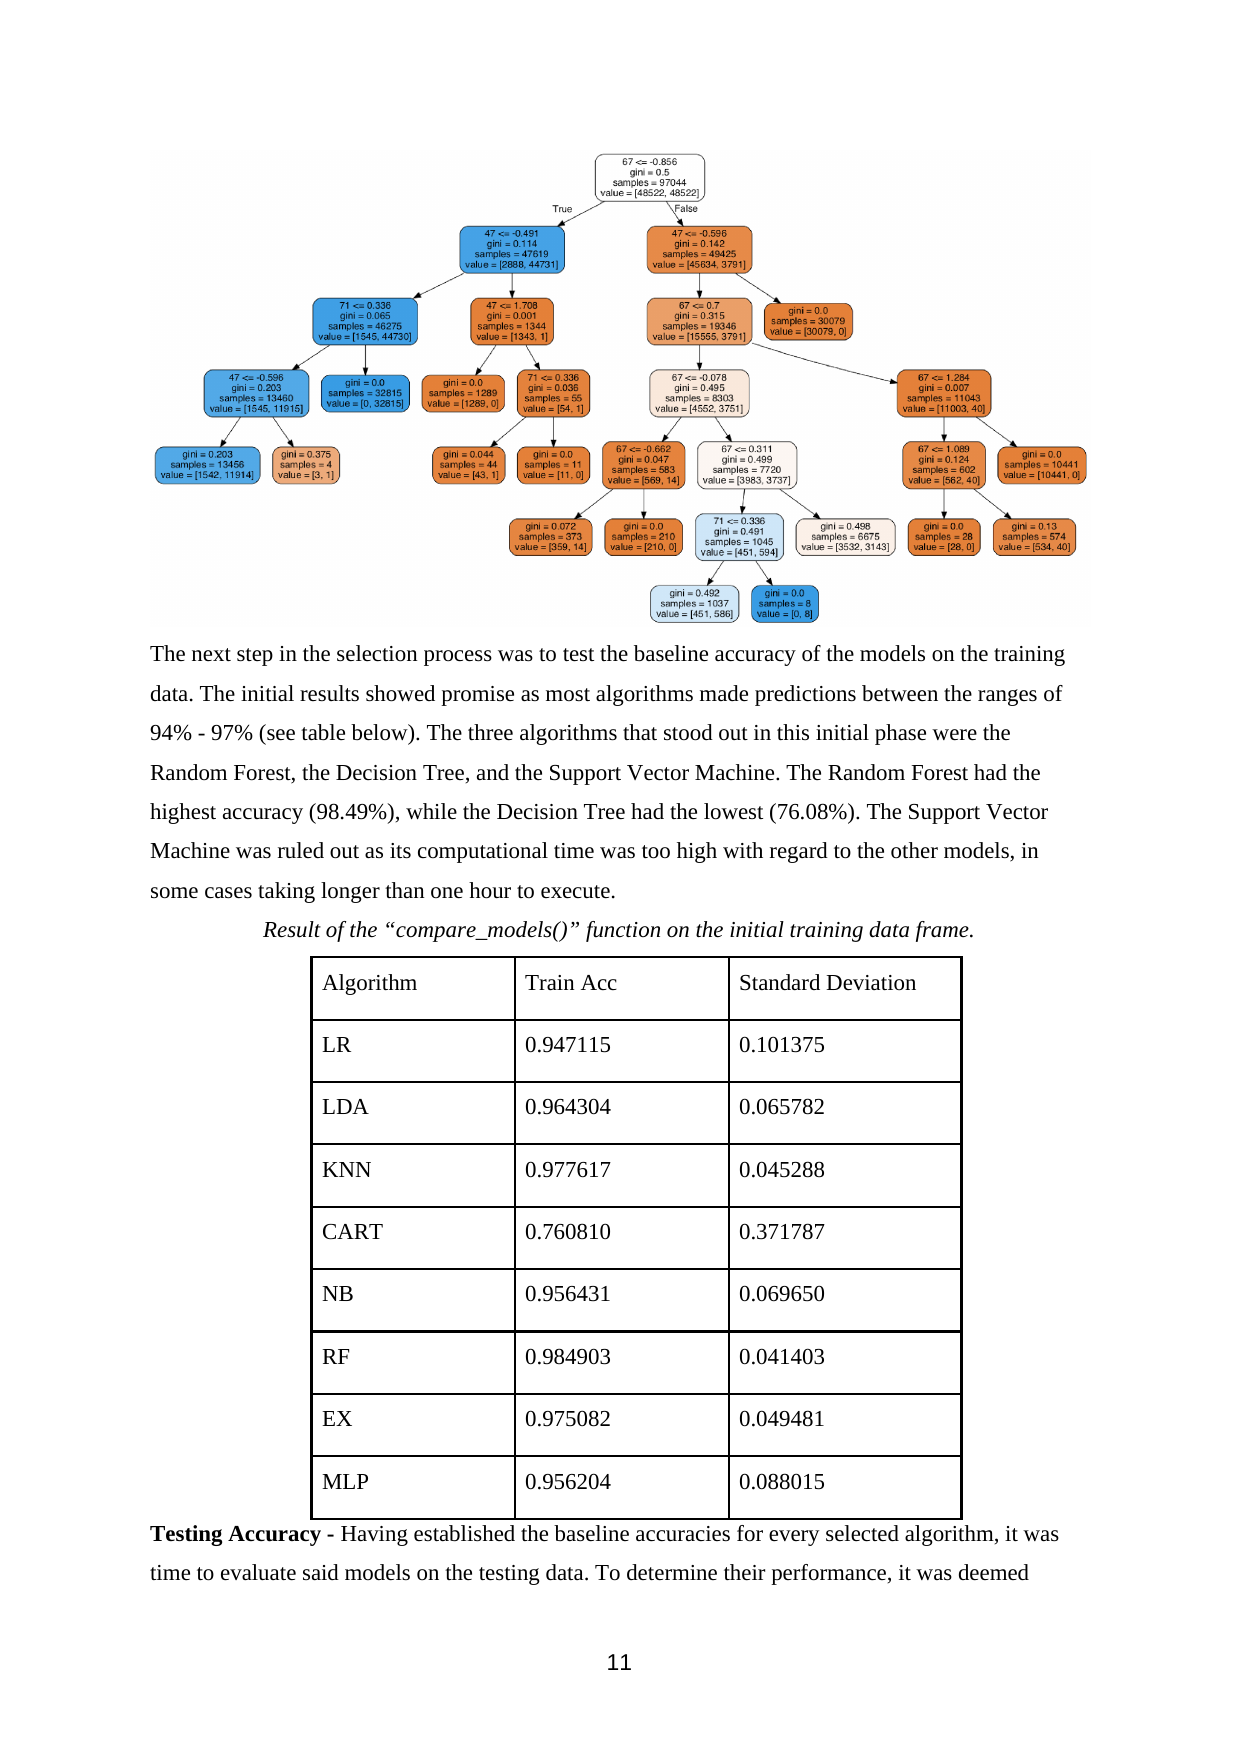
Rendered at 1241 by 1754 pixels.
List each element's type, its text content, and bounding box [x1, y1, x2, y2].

text The next step in the selection process was to test the baseline accuracy of the models on the training data. The initial results showed promise as most algorithms made predictions between the ranges of 94% - 97% (see table below). The three algorithms that stood out in this initial phase were the Random Forest, the Decision Tree, and the Support Vector Machine. The Random Forest had the highest accuracy (98.49%), while the Decision Tree had the lowest (76.08%). The Support Vector Machine was ruled out as its computational time was too high with regard to the other models, in some cases taking longer than one hour to execute. [150, 640, 1090, 903]
text Result of the “compare_models()” function on the initial training data frame. [150, 917, 1090, 943]
table_header Train Acc [516, 958, 728, 1018]
table_cell 0.088015 [730, 1457, 960, 1518]
table_cell 0.041403 [730, 1333, 960, 1393]
table_cell 0.049481 [730, 1395, 960, 1455]
table_cell 0.045288 [730, 1145, 960, 1206]
table_cell RF [313, 1333, 514, 1393]
table_cell KNN [313, 1145, 514, 1206]
table_cell 0.956431 [516, 1270, 728, 1330]
table_cell 0.371787 [730, 1208, 960, 1268]
table_cell LR [313, 1021, 514, 1081]
table_cell MLP [313, 1457, 514, 1518]
table_header Algorithm [313, 958, 514, 1018]
table_cell 0.065782 [730, 1083, 960, 1143]
table_cell 0.947115 [516, 1021, 728, 1081]
table_cell 0.975082 [516, 1395, 728, 1455]
table_cell EX [313, 1395, 514, 1455]
picture [150, 150, 1091, 627]
table_cell CART [313, 1208, 514, 1268]
table_cell 0.760810 [516, 1208, 728, 1268]
table_cell 0.964304 [516, 1083, 728, 1143]
table_cell 0.984903 [516, 1333, 728, 1393]
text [150, 1520, 1090, 1586]
table_cell 0.956204 [516, 1457, 728, 1518]
table_cell 0.101375 [730, 1021, 960, 1081]
table_cell 0.069650 [730, 1270, 960, 1330]
table_cell NB [313, 1270, 514, 1330]
table_cell LDA [313, 1083, 514, 1143]
table_cell 0.977617 [516, 1145, 728, 1206]
table_header Standard Deviation [730, 958, 960, 1018]
